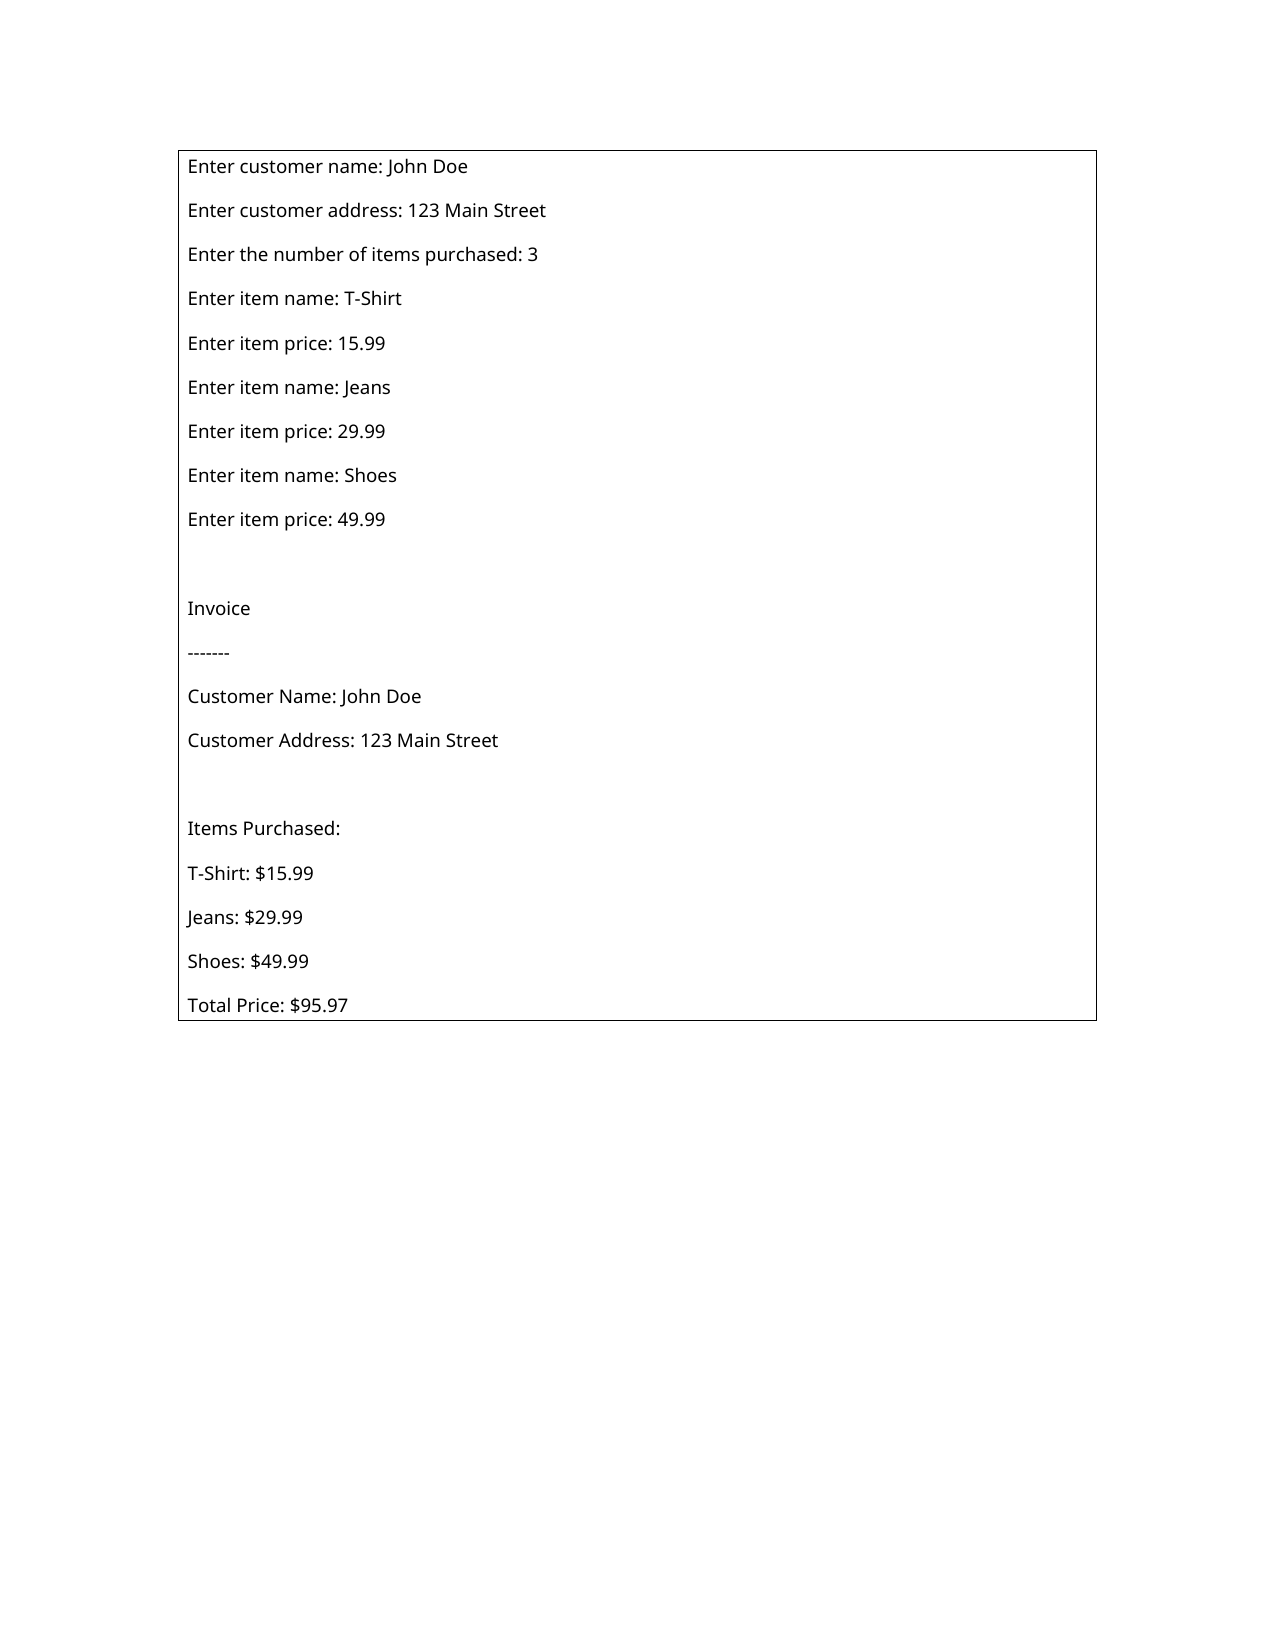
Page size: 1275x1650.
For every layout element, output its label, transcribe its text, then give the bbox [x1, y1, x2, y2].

text Invoice [179, 592, 1096, 620]
text Enter item price: 29.99 [179, 415, 1096, 444]
text Items Purchased: [179, 812, 1096, 841]
text ------- [179, 636, 1096, 664]
text Customer Address: 123 Main Street [179, 724, 1096, 753]
text Enter item name: T-Shirt [179, 282, 1096, 311]
text Jeans: $29.99 [179, 901, 1096, 929]
text Enter item price: 15.99 [179, 327, 1096, 355]
text Shoes: $49.99 [179, 945, 1096, 974]
text Enter item name: Jeans [179, 371, 1096, 399]
text T-Shirt: $15.99 [179, 857, 1096, 885]
text Enter customer name: John Doe [179, 151, 1096, 179]
text Customer Name: John Doe [179, 680, 1096, 709]
text Enter the number of items purchased: 3 [179, 238, 1096, 267]
text Total Price: $95.97 [179, 989, 1096, 1020]
text Enter item price: 49.99 [179, 503, 1096, 532]
text Enter customer address: 123 Main Street [179, 194, 1096, 223]
text Enter item name: Shoes [179, 459, 1096, 488]
